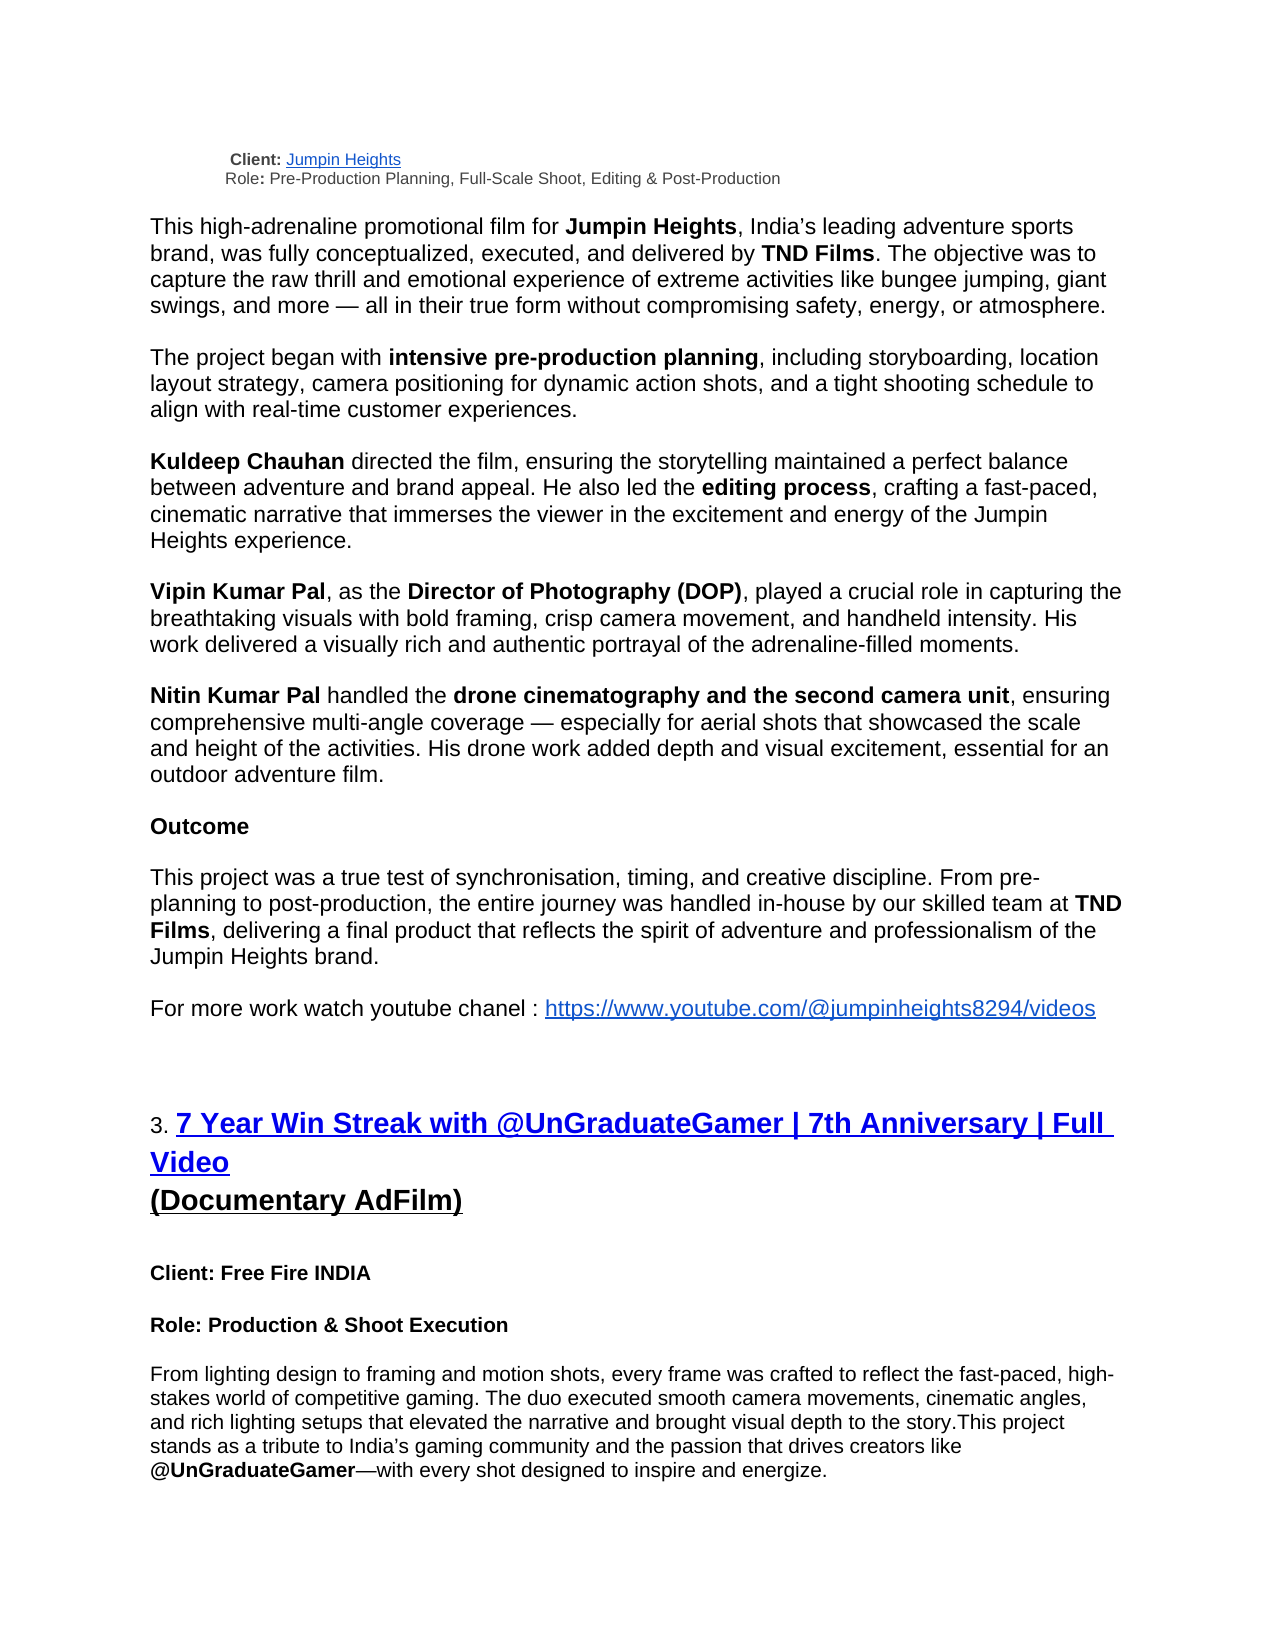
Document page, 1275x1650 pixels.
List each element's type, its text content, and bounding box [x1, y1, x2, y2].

subtitle Client: Jumpin Heights Role: Pre-Production Planning, Full-Scale Shoot, Editing & Post-Production [225, 150, 1125, 188]
text Vipin Kumar Pal, as the Director of Photography (DOP), played a crucial role in capturing the breathtaking visuals with bold framing, crisp camera movement, and handheld intensity. His work delivered a visually rich and authentic portrayal of the adrenaline-filled moments. [150, 578, 1125, 657]
text (Documentary AdFilm) [150, 1183, 1125, 1217]
text Nitin Kumar Pal handled the drone cinematography and the second camera unit, ensuring comprehensive multi-angle coverage — especially for aerial shots that showcased the scale and height of the activities. His drone work added depth and visual excitement, essential for an outdoor adventure film. [150, 682, 1125, 788]
text This project was a true test of synchronisation, timing, and creative discipline. From pre-planning to post-production, the entire journey was handled in-house by our skilled team at TND Films, delivering a final product that reflects the spirit of adventure and professionalism of the Jumpin Heights brand. [150, 864, 1125, 969]
text Client: Free Fire INDIA [150, 1260, 1125, 1284]
text For more work watch youtube chanel : https://www.youtube.com/@jumpinheights8294/videos [150, 994, 1125, 1021]
text The project began with intensive pre-production planning, including storyboarding, location layout strategy, camera positioning for dynamic action shots, and a tight shooting schedule to align with real-time customer experiences. [150, 344, 1125, 423]
text From lighting design to framing and motion shots, every frame was crafted to reflect the fast-paced, high-stakes world of competitive gaming. The duo executed smooth camera movements, cinematic angles, and rich lighting setups that elevated the narrative and brought visual depth to the story.This project stands as a tribute to India’s gaming community and the passion that drives creators like @UnGraduateGamer—with every shot designed to inspire and energize. [150, 1362, 1125, 1482]
text Kuldeep Chauhan directed the film, ensuring the storytelling maintained a perfect balance between adventure and brand appeal. He also led the editing process, crafting a fast-paced, cinematic narrative that immerses the viewer in the excitement and energy of the Jumpin Heights experience. [150, 448, 1125, 553]
subtitle Role: Production & Shoot Execution [150, 1313, 1125, 1337]
text Outcome [150, 813, 1125, 839]
text This high-adrenaline promotional film for Jumpin Heights, India’s leading adventure sports brand, was fully conceptualized, executed, and delivered by TND Films. The objective was to capture the raw thrill and emotional experience of extreme activities like bungee jumping, giant swings, and more — all in their true form without compromising safety, energy, or atmosphere. [150, 213, 1125, 319]
text 3. 7 Year Win Streak with ‪@UnGraduateGamer | 7th Anniversary | Full Video [150, 1106, 1125, 1178]
